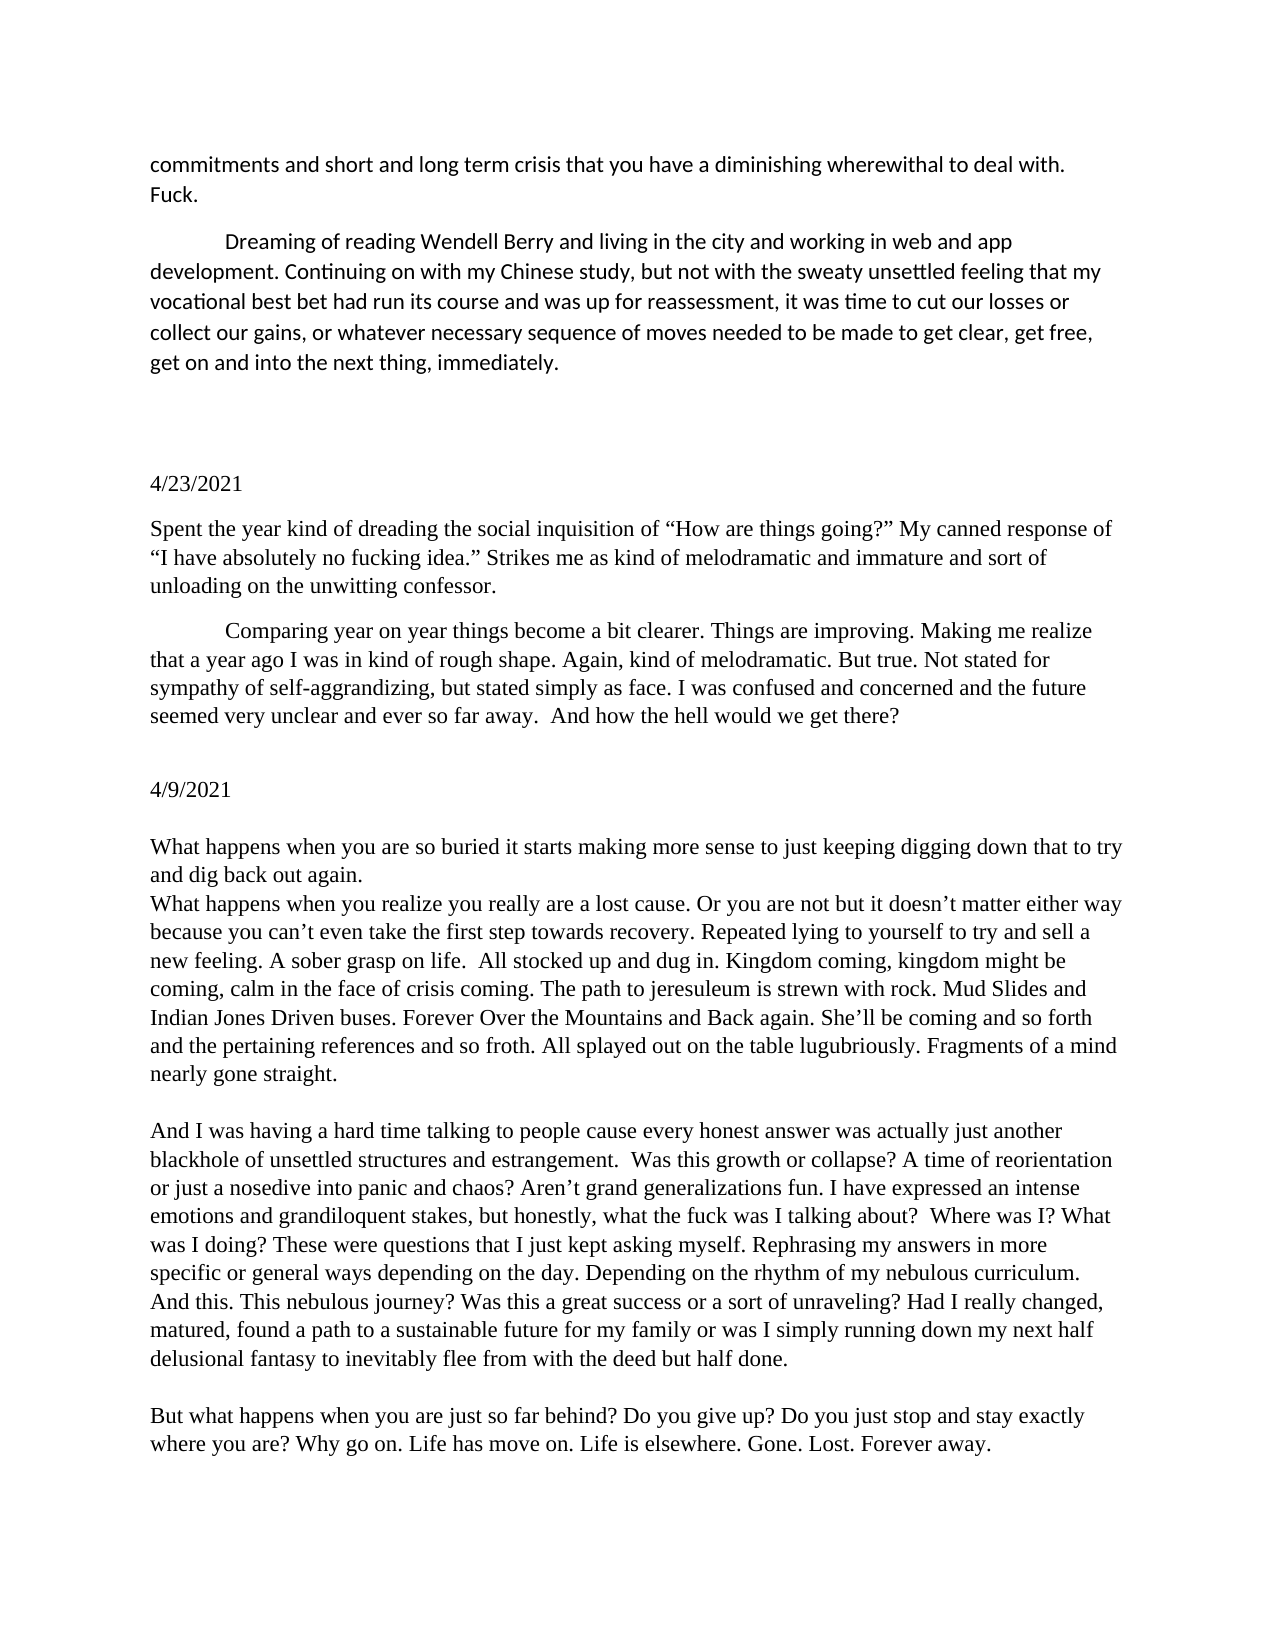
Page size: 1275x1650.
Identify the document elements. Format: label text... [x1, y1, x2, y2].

text Comparing year on year things become a bit clearer. Things are improving. Making me realize that a year ago I was in kind of rough shape. Again, kind of melodramatic. But true. Not stated for sympathy of self-aggrandizing, but stated simply as face. I was confused and concerned and the future seemed very unclear and ever so far away. And how the hell would we get there? [150, 617, 1125, 729]
text Spent the year kind of dreading the social inquisition of “How are things going?” My canned response of “I have absolutely no fucking idea.” Strikes me as kind of melodramatic and immature and sort of unloading on the unwitting confessor. [150, 515, 1125, 598]
text 4/9/2021 [150, 776, 1125, 802]
text Dreaming of reading Wendell Berry and living in the city and working in web and app development. Continuing on with my Chinese study, but not with the sweaty unsettled feeling that my vocational best bet had run its course and was up for reassessment, it was time to cut our losses or collect our gains, or whatever necessary sequence of moves needed to be made to get clear, get free, get on and into the next thing, immediately. [150, 227, 1125, 376]
text But what happens when you are just so far behind? Do you give up? Do you just stop and stay exactly where you are? Why go on. Life has move on. Life is elsewhere. Gone. Lost. Forever away. [150, 1402, 1125, 1456]
text And I was having a hard time talking to people cause every honest answer was actually just another blackhole of unsettled structures and estrangement. Was this growth or collapse? A time of reorientation or just a nosedive into panic and chaos? Aren’t grand generalizations fun. I have expressed an intense emotions and grandiloquent stakes, but honestly, what the fuck was I talking about? Where was I? What was I doing? These were questions that I just kept asking myself. Rephrasing my answers in more specific or general ways depending on the day. Depending on the rhythm of my nebulous curriculum. And this. This nebulous journey? Was this a great success or a sort of unraveling? Had I really changed, matured, found a path to a sustainable future for my family or was I simply running down my next half delusional fantasy to inevitably flee from with the deed but half done. [150, 1117, 1125, 1371]
text 4/23/2021 [150, 470, 1125, 496]
text What happens when you realize you really are a lost cause. Or you are not but it doesn’t matter either way because you can’t even take the first step towards recovery. Repeated lying to yourself to try and sell a new feeling. A sober grasp on life. All stocked up and dug in. Kingdom coming, kingdom might be coming, calm in the face of crisis coming. The path to jeresuleum is strewn with rock. Mud Slides and Indian Jones Driven buses. Forever Over the Mountains and Back again. She’ll be coming and so forth and the pertaining references and so froth. All splayed out on the table lugubriously. Fragments of a mind nearly gone straight. [150, 890, 1125, 1087]
text What happens when you are so buried it starts making more sense to just keeping digging down that to try and dig back out again. [150, 833, 1125, 888]
